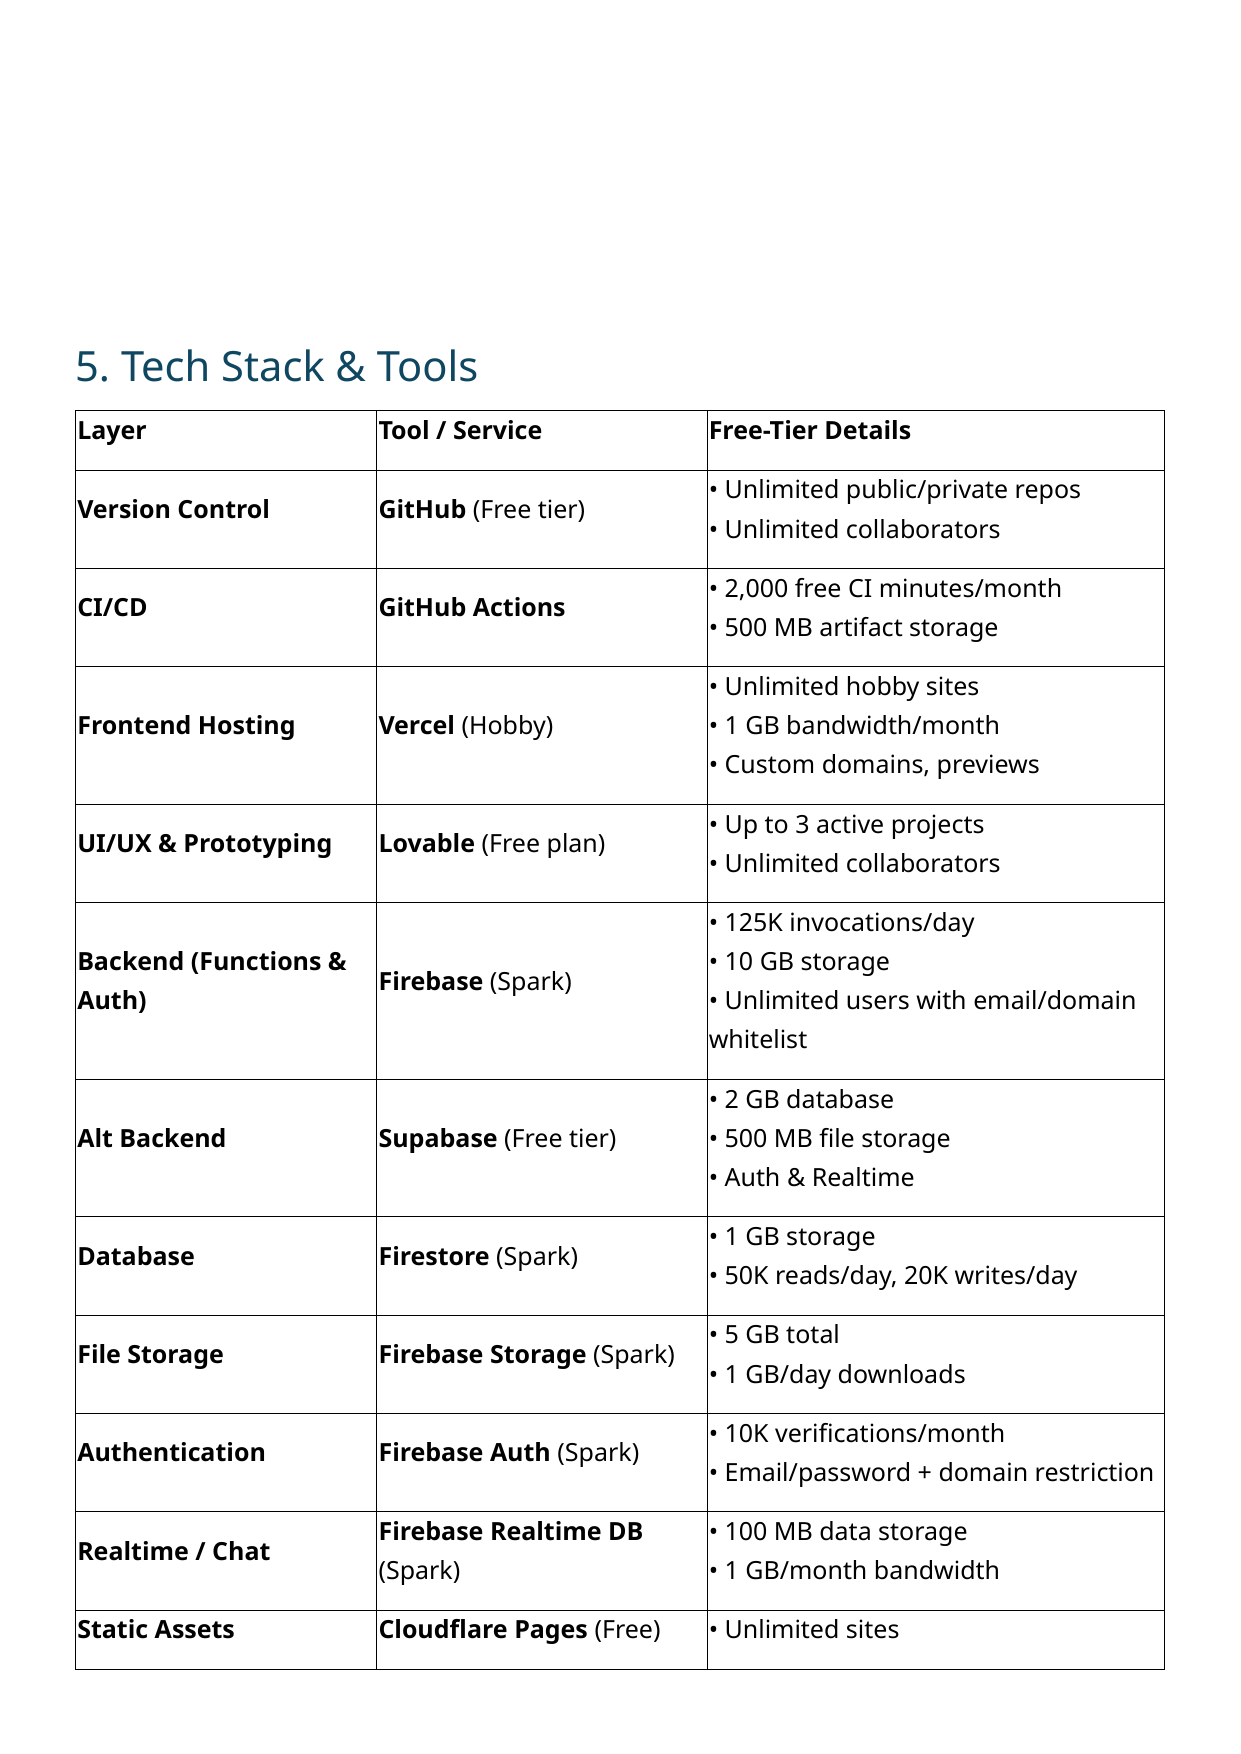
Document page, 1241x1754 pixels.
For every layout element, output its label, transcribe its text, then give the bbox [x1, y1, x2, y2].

table_cell File Storage [76, 1316, 376, 1413]
table_cell Vercel (Hobby) [377, 667, 707, 804]
table_cell • Unlimited hobby sites • 1 GB bandwidth/month • Custom domains, previews [708, 667, 1164, 804]
table_cell • 100 MB data storage • 1 GB/month bandwidth [708, 1512, 1164, 1609]
table_cell Firebase Realtime DB (Spark) [377, 1512, 707, 1609]
table_cell • 2,000 free CI minutes/month • 500 MB artifact storage [708, 569, 1164, 666]
table_cell Backend (Functions & Auth) [76, 903, 376, 1079]
table_cell Firebase (Spark) [377, 903, 707, 1079]
table_cell Firebase Storage (Spark) [377, 1316, 707, 1413]
table_cell Static Assets [76, 1611, 376, 1669]
table_cell GitHub (Free tier) [377, 471, 707, 568]
table_cell CI/CD [76, 569, 376, 666]
subtitle 5. Tech Stack & Tools [75, 337, 1165, 394]
table_cell Supabase (Free tier) [377, 1080, 707, 1216]
table_cell Firestore (Spark) [377, 1217, 707, 1314]
table_cell • 125K invocations/day • 10 GB storage • Unlimited users with email/domain whitelist [708, 903, 1164, 1079]
table_header Free-Tier Details [708, 411, 1164, 469]
table_cell GitHub Actions [377, 569, 707, 666]
table_cell Authentication [76, 1414, 376, 1511]
table_cell Frontend Hosting [76, 667, 376, 804]
table_cell Database [76, 1217, 376, 1314]
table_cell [377, 1611, 707, 1669]
table_cell • 5 GB total • 1 GB/day downloads [708, 1316, 1164, 1413]
table_cell • 1 GB storage • 50K reads/day, 20K writes/day [708, 1217, 1164, 1314]
table_cell Realtime / Chat [76, 1512, 376, 1609]
table_header Tool / Service [377, 411, 707, 469]
table_cell UI/UX & Prototyping [76, 805, 376, 902]
table_cell • 2 GB database • 500 MB file storage • Auth & Realtime [708, 1080, 1164, 1216]
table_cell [708, 1611, 1164, 1669]
table_cell Version Control [76, 471, 376, 568]
table_cell • Up to 3 active projects • Unlimited collaborators [708, 805, 1164, 902]
table_cell • 10K verifications/month • Email/password + domain restriction [708, 1414, 1164, 1511]
table_cell • Unlimited public/private repos • Unlimited collaborators [708, 471, 1164, 568]
table_header Layer [76, 411, 376, 469]
table_cell Lovable (Free plan) [377, 805, 707, 902]
table_cell Alt Backend [76, 1080, 376, 1216]
table_cell Firebase Auth (Spark) [377, 1414, 707, 1511]
